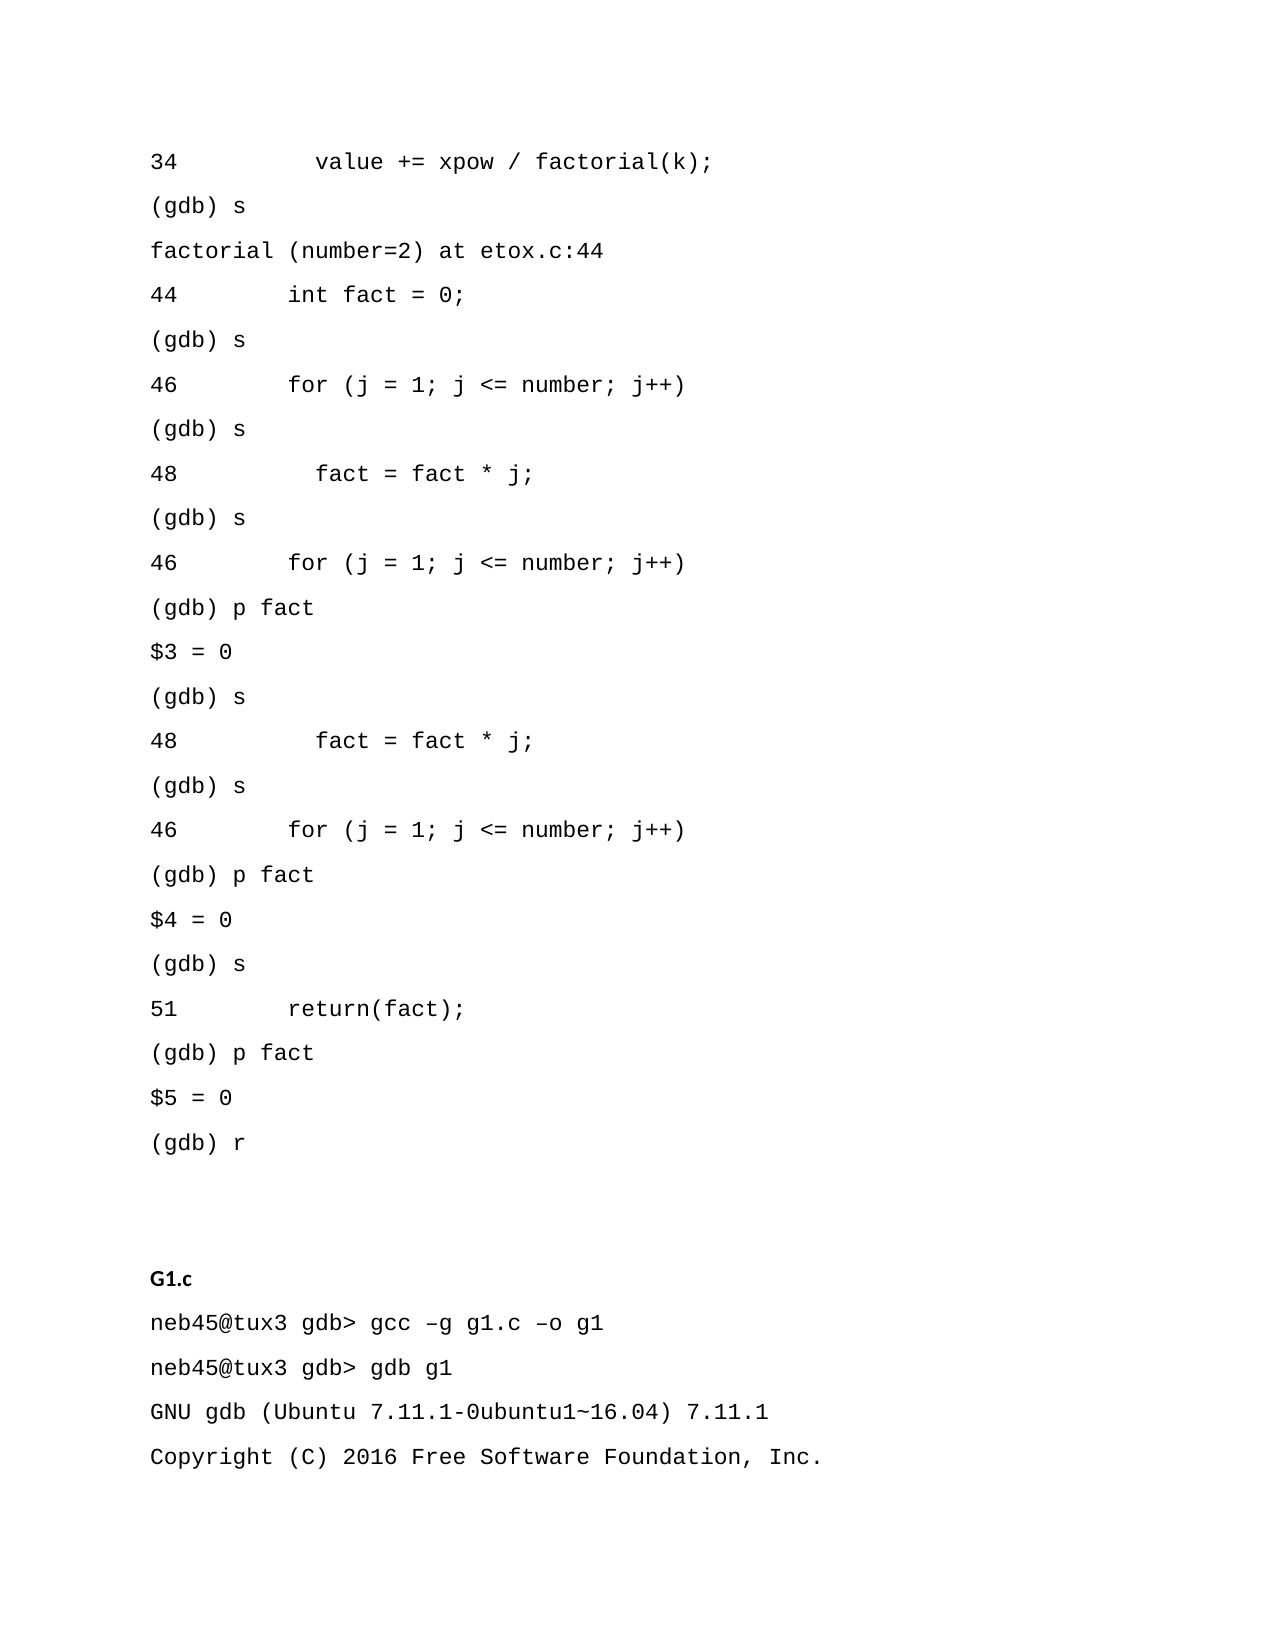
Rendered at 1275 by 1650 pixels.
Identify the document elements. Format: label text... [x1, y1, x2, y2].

text (gdb) s [150, 507, 1125, 533]
text 46 for (j = 1; j <= number; j++) [150, 819, 1125, 845]
text (gdb) s [150, 417, 1125, 443]
text 46 for (j = 1; j <= number; j++) [150, 373, 1125, 399]
text G1.c [150, 1264, 1125, 1293]
text $4 = 0 [150, 908, 1125, 934]
text (gdb) s [150, 194, 1125, 221]
text factorial (number=2) at etox.c:44 [150, 239, 1125, 265]
text 44 int fact = 0; [150, 284, 1125, 310]
text (gdb) p fact [150, 863, 1125, 889]
text (gdb) s [150, 774, 1125, 800]
text 34 value += xpow / factorial(k); [150, 150, 1125, 176]
text (gdb) s [150, 952, 1125, 978]
text (gdb) p fact [150, 1042, 1125, 1068]
text $5 = 0 [150, 1086, 1125, 1112]
text 48 fact = fact * j; [150, 729, 1125, 756]
text GNU gdb (Ubuntu 7.11.1-0ubuntu1~16.04) 7.11.1 [150, 1401, 1125, 1427]
text 48 fact = fact * j; [150, 462, 1125, 488]
text neb45@tux3 gdb> gcc –g g1.c –o g1 [150, 1311, 1125, 1337]
text (gdb) s [150, 328, 1125, 354]
text (gdb) r [150, 1131, 1125, 1157]
text 51 return(fact); [150, 997, 1125, 1023]
text (gdb) s [150, 685, 1125, 711]
text $3 = 0 [150, 640, 1125, 666]
text 46 for (j = 1; j <= number; j++) [150, 551, 1125, 577]
text neb45@tux3 gdb> gdb g1 [150, 1356, 1125, 1382]
text (gdb) p fact [150, 596, 1125, 622]
text Copyright (C) 2016 Free Software Foundation, Inc. [150, 1445, 1125, 1471]
